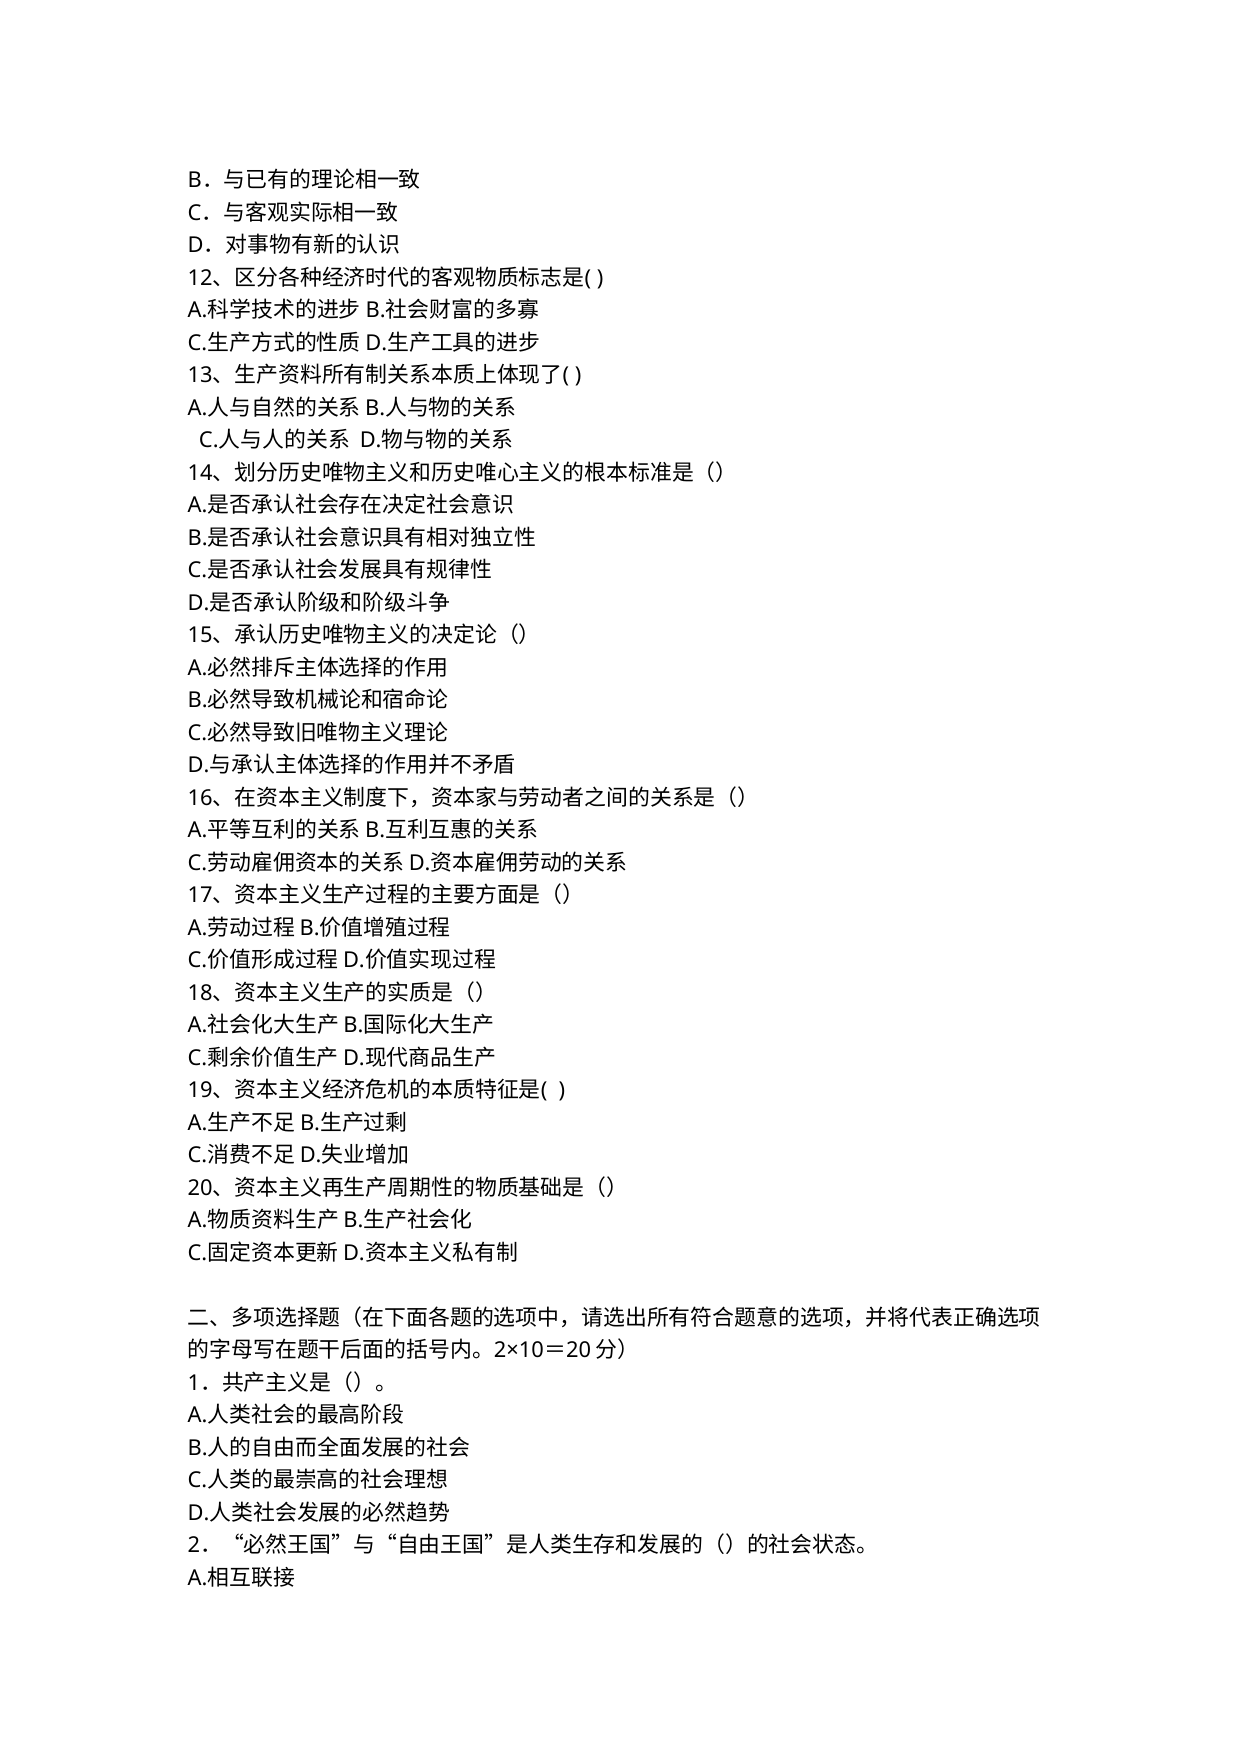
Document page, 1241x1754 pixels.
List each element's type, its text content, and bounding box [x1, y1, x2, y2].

text A.人类社会的最高阶段 [187, 1397, 1053, 1429]
text 1．共产主义是（）。 [187, 1364, 1053, 1397]
text C.生产方式的性质 D.生产工具的进步 [187, 324, 1053, 357]
text A.物质资料生产B.生产社会化 [187, 1202, 1053, 1234]
text A.必然排斥主体选择的作用 [187, 649, 1053, 682]
text A.生产不足 B.生产过剩 [187, 1104, 1053, 1137]
text A.社会化大生产B.国际化大生产 [187, 1007, 1053, 1039]
text D.人类社会发展的必然趋势 [187, 1494, 1053, 1527]
text 14、划分历史唯物主义和历史唯心主义的根本标准是（） [187, 454, 1053, 487]
text B.是否承认社会意识具有相对独立性 [187, 519, 1053, 552]
text A.相互联接 [187, 1559, 1053, 1592]
text 17、资本主义生产过程的主要方面是（） [187, 877, 1053, 909]
text 15、承认历史唯物主义的决定论（） [187, 617, 1053, 649]
text 13、生产资料所有制关系本质上体现了( ) [187, 357, 1053, 389]
text B.必然导致机械论和宿命论 [187, 682, 1053, 714]
text 二、多项选择题（在下面各题的选项中，请选出所有符合题意的选项，并将代表正确选项的字母写在题干后面的括号内。2×10＝20分） [187, 1299, 1053, 1364]
text D.与承认主体选择的作用并不矛盾 [187, 747, 1053, 779]
text B．与已有的理论相一致 [187, 162, 1053, 194]
text D．对事物有新的认识 [187, 227, 1053, 259]
text C．与客观实际相一致 [187, 194, 1053, 227]
text 2．“必然王国”与“自由王国”是人类生存和发展的（）的社会状态。 [187, 1527, 1053, 1559]
text B.人的自由而全面发展的社会 [187, 1429, 1053, 1462]
text 19、资本主义经济危机的本质特征是( ) [187, 1072, 1053, 1104]
text C.是否承认社会发展具有规律性 [187, 552, 1053, 584]
text 12、区分各种经济时代的客观物质标志是( ) [187, 259, 1053, 292]
text C.必然导致旧唯物主义理论 [187, 714, 1053, 747]
text C.固定资本更新D.资本主义私有制 [187, 1234, 1053, 1267]
text A.劳动过程B.价值增殖过程 [187, 909, 1053, 942]
text 16、在资本主义制度下，资本家与劳动者之间的关系是（） [187, 779, 1053, 812]
text A.科学技术的进步 B.社会财富的多寡 [187, 292, 1053, 324]
text 20、资本主义再生产周期性的物质基础是（） [187, 1169, 1053, 1202]
text C.剩余价值生产D.现代商品生产 [187, 1039, 1053, 1072]
text A.是否承认社会存在决定社会意识 [187, 487, 1053, 519]
text C.消费不足 D.失业增加 [187, 1137, 1053, 1169]
text 18、资本主义生产的实质是（） [187, 974, 1053, 1007]
text C.人类的最崇高的社会理想 [187, 1462, 1053, 1494]
text C.劳动雇佣资本的关系D.资本雇佣劳动的关系 [187, 844, 1053, 877]
text C.人与人的关系 D.物与物的关系 [187, 422, 1053, 454]
text A.人与自然的关系B.人与物的关系 [187, 389, 1053, 422]
text A.平等互利的关系B.互利互惠的关系 [187, 812, 1053, 844]
text D.是否承认阶级和阶级斗争 [187, 584, 1053, 617]
text C.价值形成过程D.价值实现过程 [187, 942, 1053, 974]
